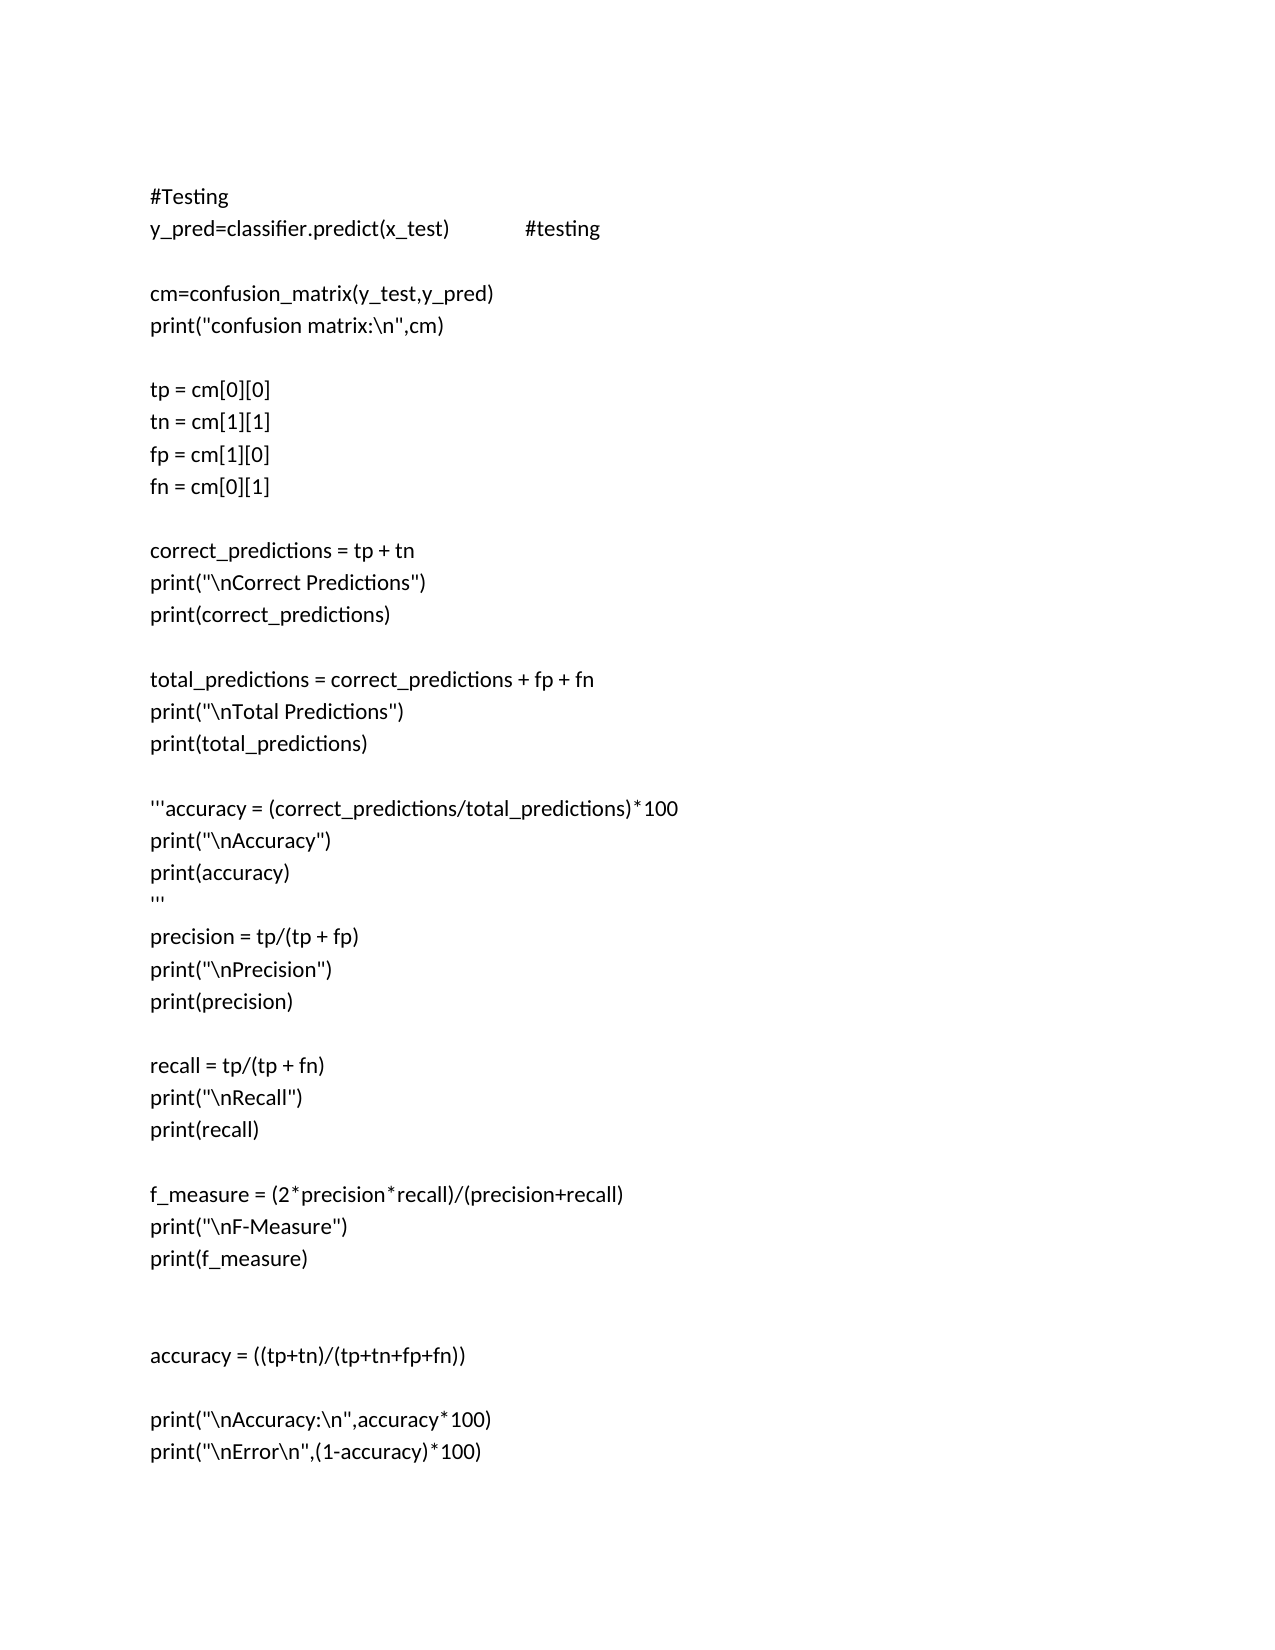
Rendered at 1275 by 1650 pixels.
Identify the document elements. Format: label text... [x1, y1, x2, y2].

text tn = cm[1][1] [150, 407, 1125, 436]
text print("\nCorrect Predictions") [150, 568, 1125, 596]
text recall = tp/(tp + fn) [150, 1051, 1125, 1079]
text correct_predictions = tp + tn [150, 536, 1125, 564]
text precision = tp/(tp + fp) [150, 922, 1125, 951]
text fp = cm[1][0] [150, 440, 1125, 468]
text #Testing [150, 182, 1125, 210]
text print(correct_predictions) [150, 601, 1125, 629]
text total_predictions = correct_predictions + fp + fn [150, 665, 1125, 693]
text print("\nTotal Predictions") [150, 697, 1125, 725]
text tp = cm[0][0] [150, 375, 1125, 403]
text print(accuracy) [150, 858, 1125, 886]
text f_measure = (2*precision*recall)/(precision+recall) [150, 1180, 1125, 1208]
text print(precision) [150, 987, 1125, 1015]
text print("\nAccuracy:\n",accuracy*100) [150, 1405, 1125, 1433]
text print(recall) [150, 1116, 1125, 1144]
text print(f_measure) [150, 1244, 1125, 1272]
text print("\nRecall") [150, 1083, 1125, 1111]
text print(total_predictions) [150, 729, 1125, 757]
text print("\nPrecision") [150, 955, 1125, 983]
text accuracy = ((tp+tn)/(tp+tn+fp+fn)) [150, 1341, 1125, 1369]
text fn = cm[0][1] [150, 472, 1125, 500]
text '''accuracy = (correct_predictions/total_predictions)*100 [150, 794, 1125, 822]
text cm=confusion_matrix(y_test,y_pred) [150, 279, 1125, 307]
text y_pred=classifier.predict(x_test) #testing [150, 214, 1125, 242]
text print("\nAccuracy") [150, 826, 1125, 854]
text print("confusion matrix:\n",cm) [150, 311, 1125, 339]
text print("\nError\n",(1-accuracy)*100) [150, 1437, 1125, 1466]
text print("\nF-Measure") [150, 1212, 1125, 1240]
text ''' [150, 890, 1125, 918]
